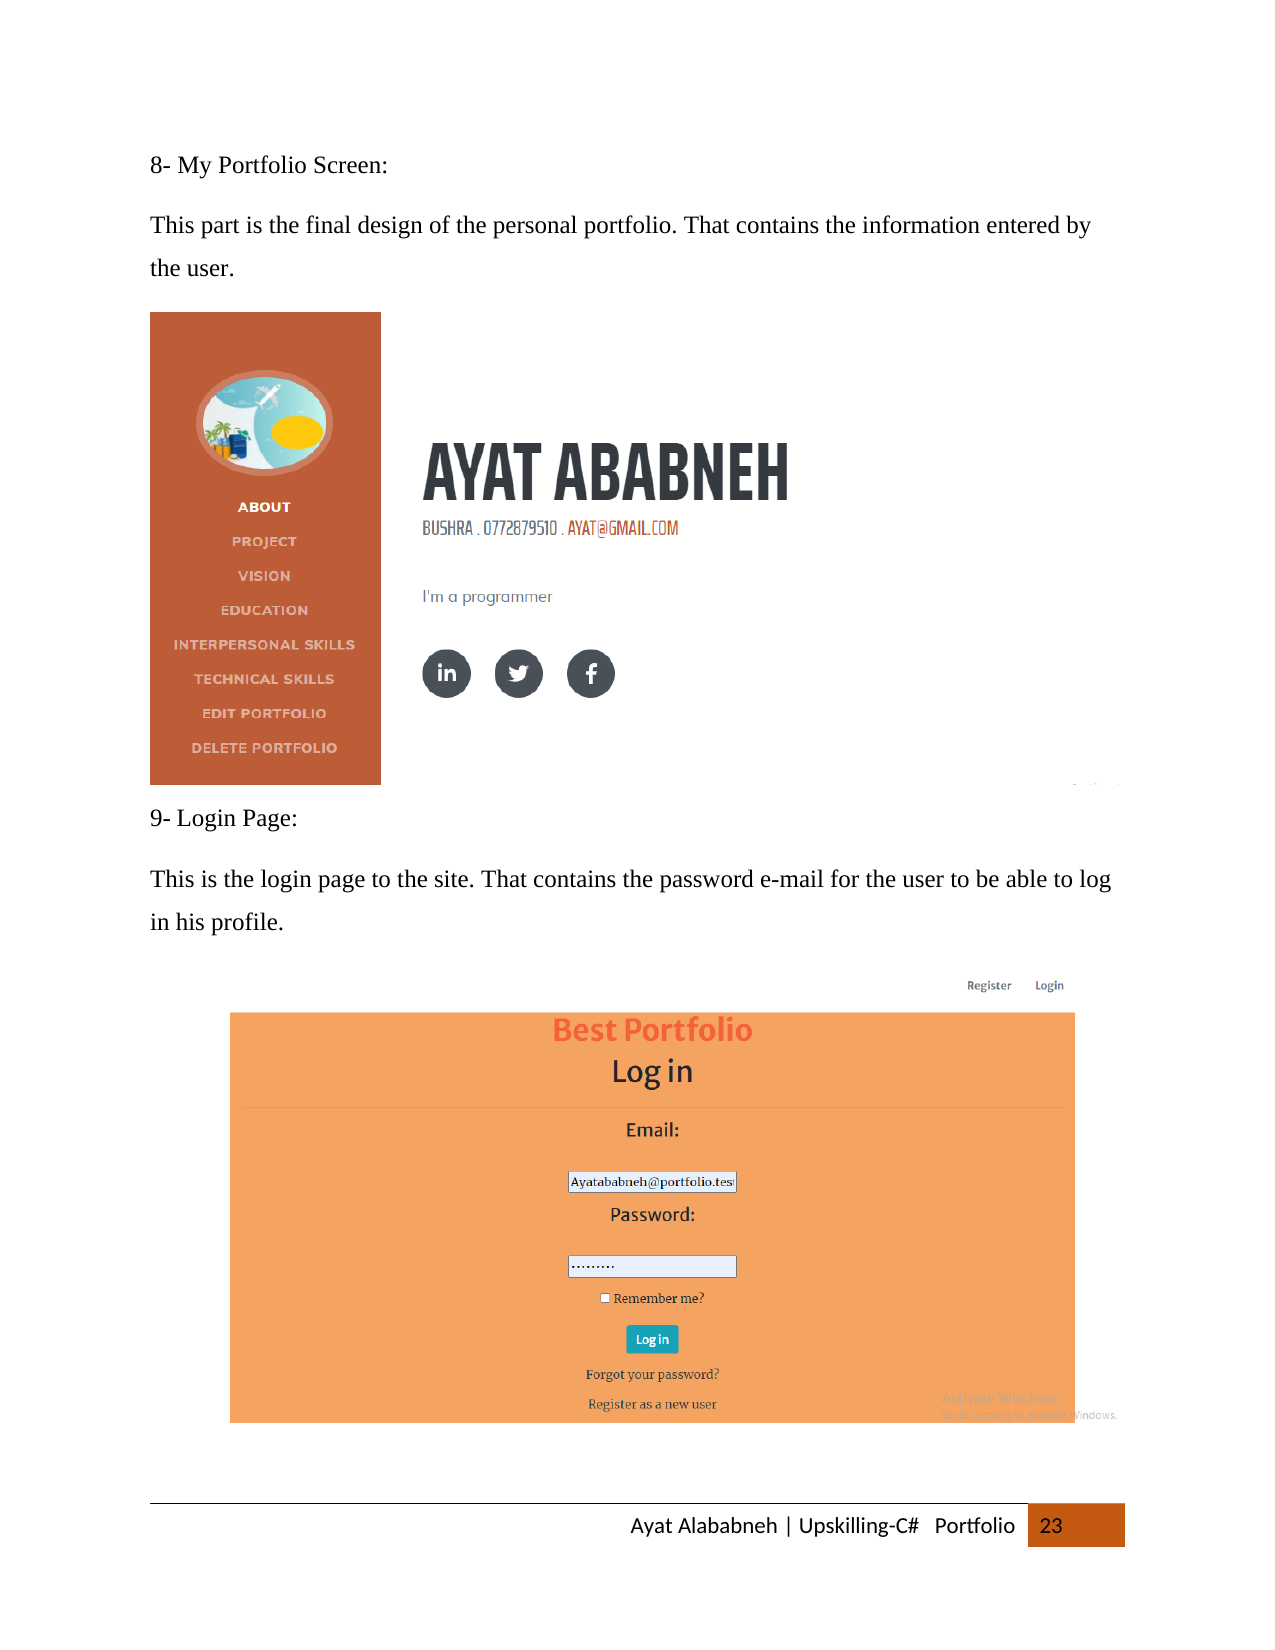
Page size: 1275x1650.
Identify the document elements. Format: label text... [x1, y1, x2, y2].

text This part is the final design of the personal portfolio. That contains the information entered by the user. [150, 210, 1125, 282]
picture [150, 312, 1125, 785]
text 9- Login Page: [150, 803, 1125, 832]
picture [150, 966, 1125, 1423]
text 8- My Portfolio Screen: [150, 150, 1125, 179]
text This is the login page to the site. That contains the password e-mail for the user to be able to log in his profile. [150, 864, 1125, 936]
